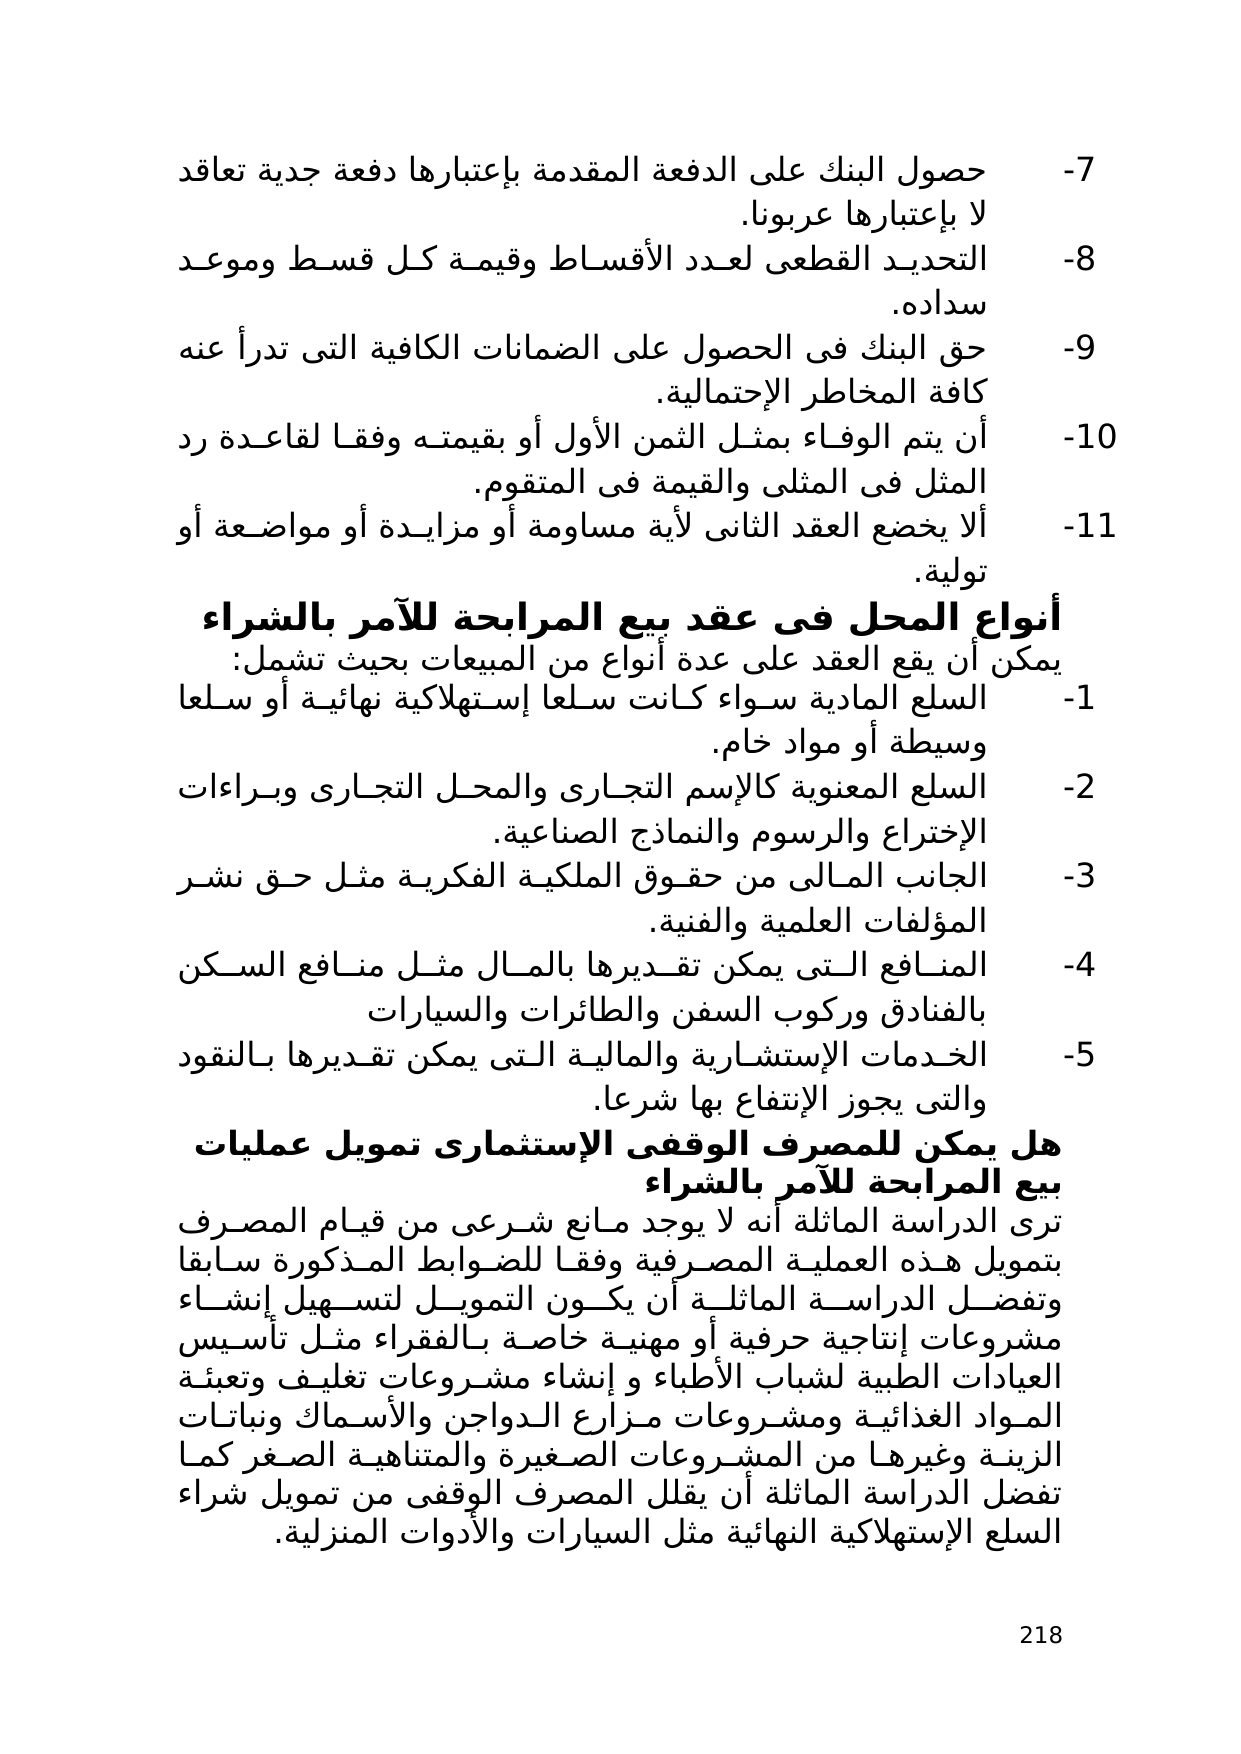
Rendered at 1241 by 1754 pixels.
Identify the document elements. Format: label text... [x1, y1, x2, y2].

text أنواع المحل فى عقد بيع المرابحة للآمر بالشراء [177, 596, 1063, 639]
list حق البنك فى الحصول على الضمانات الكافية التى تدرأ عنه كافة المخاطر الإحتمالية. [177, 328, 1063, 412]
list التحديد القطعى لعدد الأقساط وقيمة كل قسط وموعد سداده. [177, 239, 1063, 323]
list ألا يخضع العقد الثانى لأية مساومة أو مزايدة أو مواضعة أو تولية. [177, 507, 1063, 590]
list حصول البنك على الدفعة المقدمة بإعتبارها دفعة جدية تعاقد لا بإعتبارها عربونا. [177, 150, 1063, 233]
text ترى الدراسة الماثلة أنه لا يوجد مانع شرعى من قيام المصرف بتمويل هذه العملية المصرفية وفقا للضوابط المذكورة سابقا وتفضل الدراسة الماثلة أن يكون التمويل لتسهيل إنشاء مشروعات إنتاجية حرفية أو مهنية خاصة بالفقراء مثل تأسيس العيادات الطبية لشباب الأطباء و إنشاء مشروعات تغليف وتعبئة المواد الغذائية ومشروعات مزارع الدواجن والأسماك ونباتات الزينة وغيرها من المشروعات الصغيرة والمتناهية الصغر كما تفضل الدراسة الماثلة أن يقلل المصرف الوقفى من تمويل شراء السلع الإستهلاكية النهائية مثل السيارات والأدوات المنزلية. [177, 1202, 1063, 1552]
list أن يتم الوفاء بمثل الثمن الأول أو بقيمته وفقا لقاعدة رد المثل فى المثلى والقيمة فى المتقوم. [177, 417, 1063, 501]
list السلع المادية سواء كانت سلعا إستهلاكية نهائية أو سلعا وسيطة أو مواد خام. [177, 678, 1063, 762]
list المنافع التى يمكن تقديرها بالمال مثل منافع السكن بالفنادق وركوب السفن والطائرات والسيارات [177, 946, 1063, 1029]
text هل يمكن للمصرف الوقفى الإستثمارى تمويل عمليات بيع المرابحة للآمر بالشراء [177, 1124, 1063, 1202]
text يمكن أن يقع العقد على عدة أنواع من المبيعات بحيث تشمل: [177, 639, 1063, 678]
list الخدمات الإستشارية والمالية التى يمكن تقديرها بالنقود والتى يجوز الإنتفاع بها شرعا. [177, 1035, 1063, 1118]
list السلع المعنوية كالإسم التجارى والمحل التجارى وبراءات الإختراع والرسوم والنماذج الصناعية. [177, 767, 1063, 851]
list الجانب المالى من حقوق الملكية الفكرية مثل حق نشر المؤلفات العلمية والفنية. [177, 857, 1063, 940]
